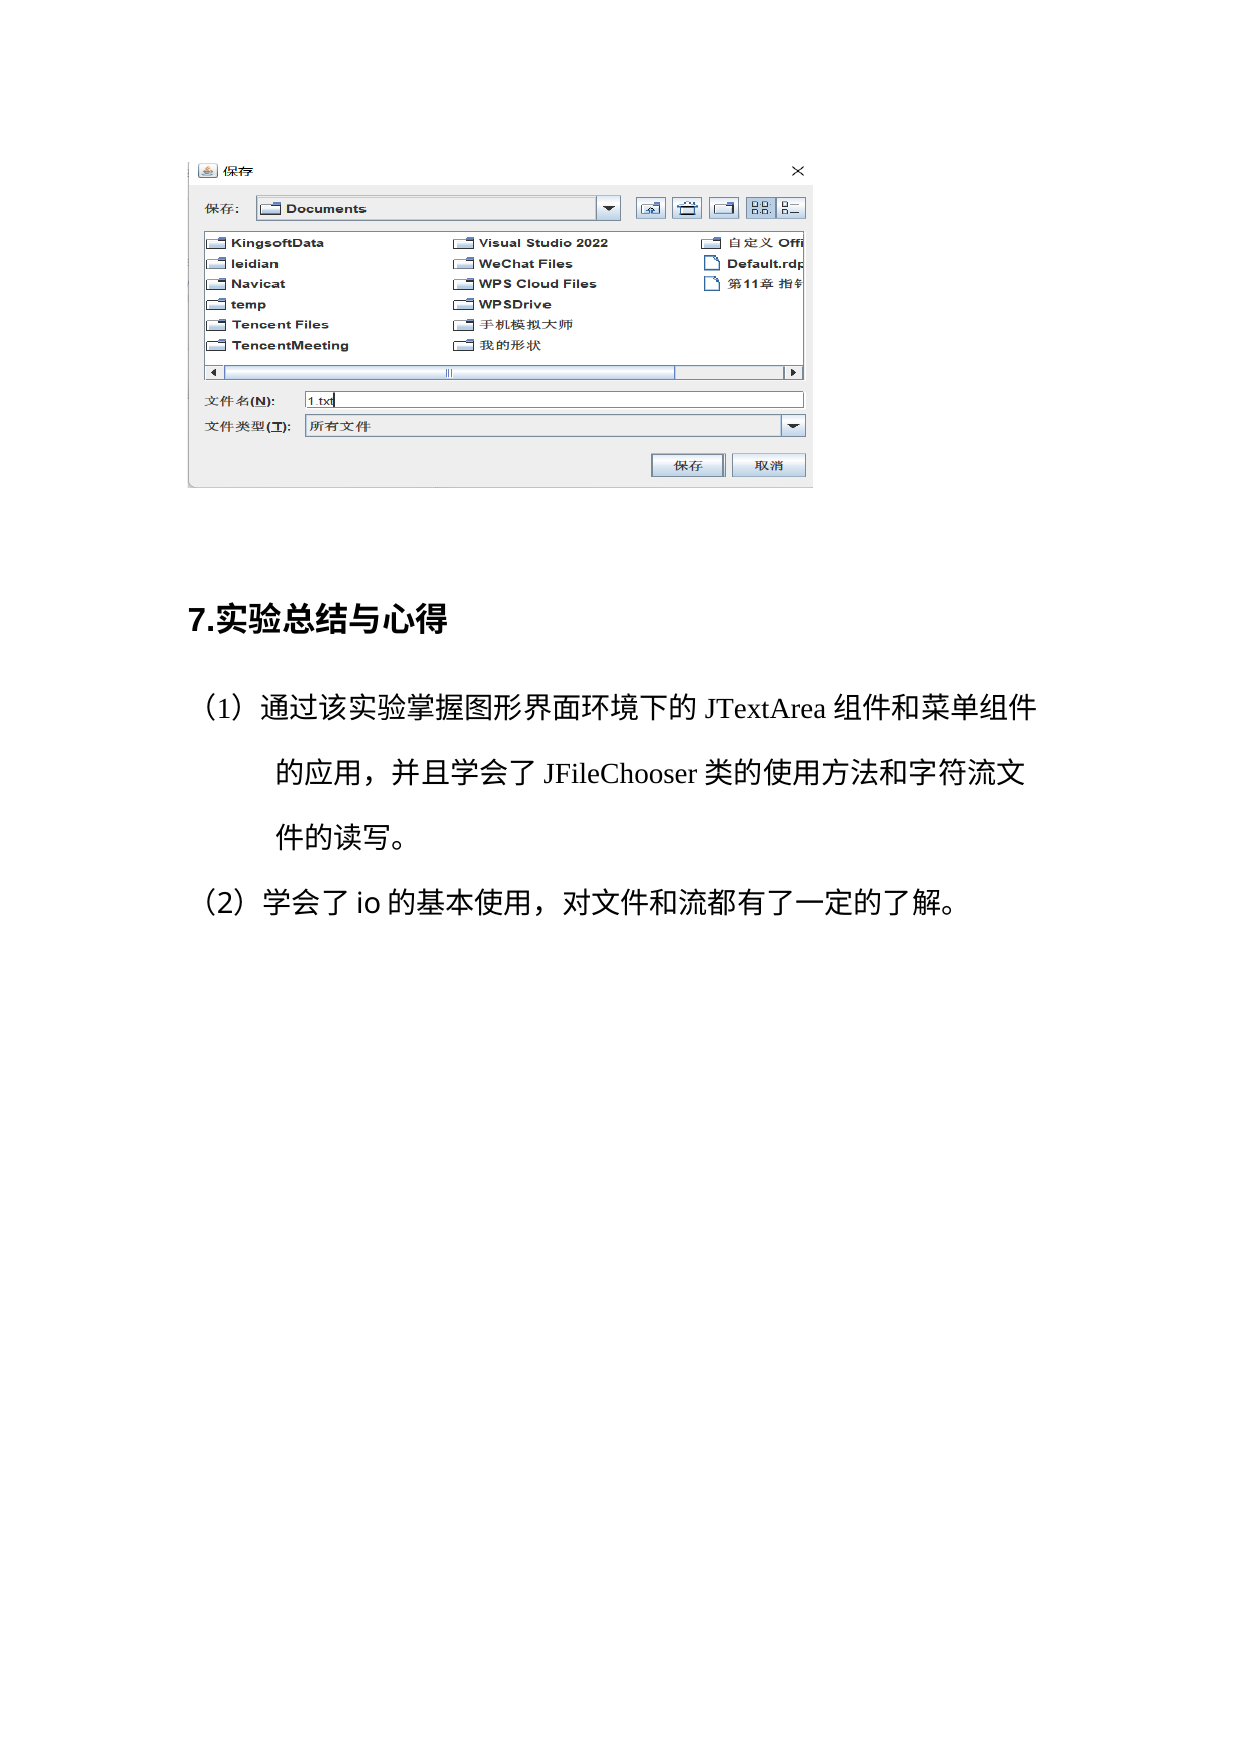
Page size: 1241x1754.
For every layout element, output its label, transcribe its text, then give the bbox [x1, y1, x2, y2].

subtitle 7.实验总结与心得 [187, 584, 1053, 649]
text （2）学会了io的基本使用，对文件和流都有了一定的了解。 [187, 868, 1053, 933]
picture [187, 162, 813, 488]
text （1）通过该实验掌握图形界面环境下的 JTextArea 组件和菜单组件的应用，并且学会了JFileChooser 类的使用方法和字符流文件的读写。 [187, 673, 1053, 868]
